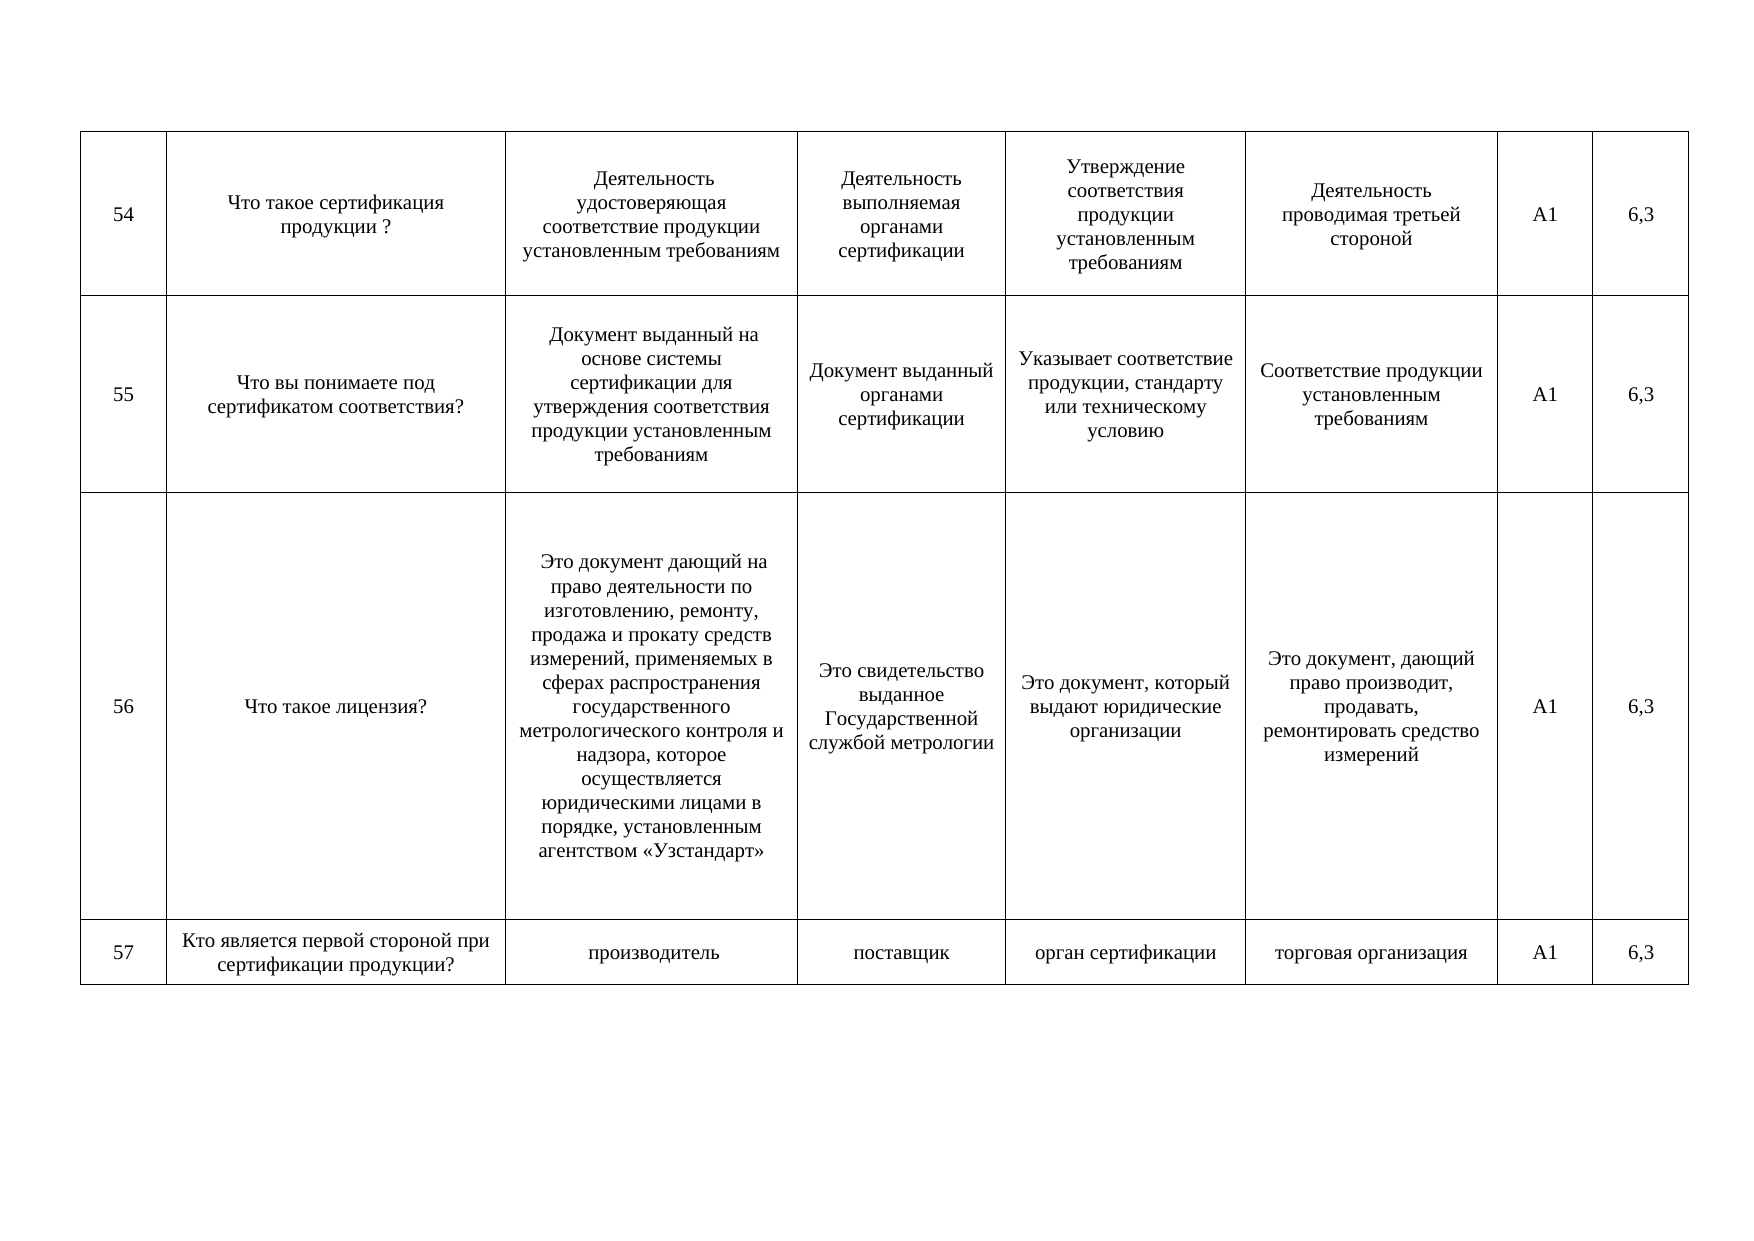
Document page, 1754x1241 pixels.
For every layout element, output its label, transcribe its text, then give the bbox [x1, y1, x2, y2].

table_cell Это документ дающий на право деятельности по изготовлению, ремонту, продажа и прокату средств измерений, применяемых в сферах распространения государственного метрологического контроля и надзора, которое осуществляется юридическими лицами в порядке, установленным агентством «Узстандарт» [506, 493, 797, 919]
table_cell Деятельность удостоверяющая соответствие продукции установленным требованиям [506, 132, 797, 295]
table_cell Это документ, дающий право производит, продавать, ремонтировать средство измерений [1246, 493, 1497, 919]
table_cell Это свидетельство выданное Государственной службой метрологии [798, 493, 1005, 919]
table_cell Что такое сертификация продукции ? [167, 132, 505, 295]
table_cell Утверждение соответствия продукции установленным требованиям [1006, 132, 1245, 295]
table_cell Документ выданный органами сертификации [798, 296, 1005, 492]
table_cell 6,3 [1593, 920, 1688, 984]
table_cell A1 [1498, 493, 1592, 919]
table_cell 6,3 [1593, 493, 1688, 919]
table_cell поставщик [798, 920, 1005, 984]
table_cell A1 [1498, 132, 1592, 295]
table_cell Соответствие продукции установленным требованиям [1246, 296, 1497, 492]
table_cell 6,3 [1593, 132, 1688, 295]
table_cell 6,3 [1593, 296, 1688, 492]
table_cell Деятельность выполняемая органами сертификации [798, 132, 1005, 295]
table_cell A1 [1498, 920, 1592, 984]
table_cell Что вы понимаете под сертификатом соответствия? [167, 296, 505, 492]
table_cell Деятельность проводимая третьей стороной [1246, 132, 1497, 295]
table_cell 56 [81, 493, 166, 919]
table_cell Это документ, который выдают юридические организации [1006, 493, 1245, 919]
table_cell 54 [81, 132, 166, 295]
table_cell Документ выданный на основе системы сертификации для утверждения соответствия продукции установленным требованиям [506, 296, 797, 492]
table_cell Кто является первой стороной при сертификации продукции? [167, 920, 505, 984]
table_cell производитель [506, 920, 797, 984]
table_cell торговая организация [1246, 920, 1497, 984]
table_cell Что такое лицензия? [167, 493, 505, 919]
table_cell 55 [81, 296, 166, 492]
table_cell Указывает соответствие продукции, стандарту или техническому условию [1006, 296, 1245, 492]
table_cell A1 [1498, 296, 1592, 492]
table_cell 57 [81, 920, 166, 984]
table_cell орган сертификации [1006, 920, 1245, 984]
